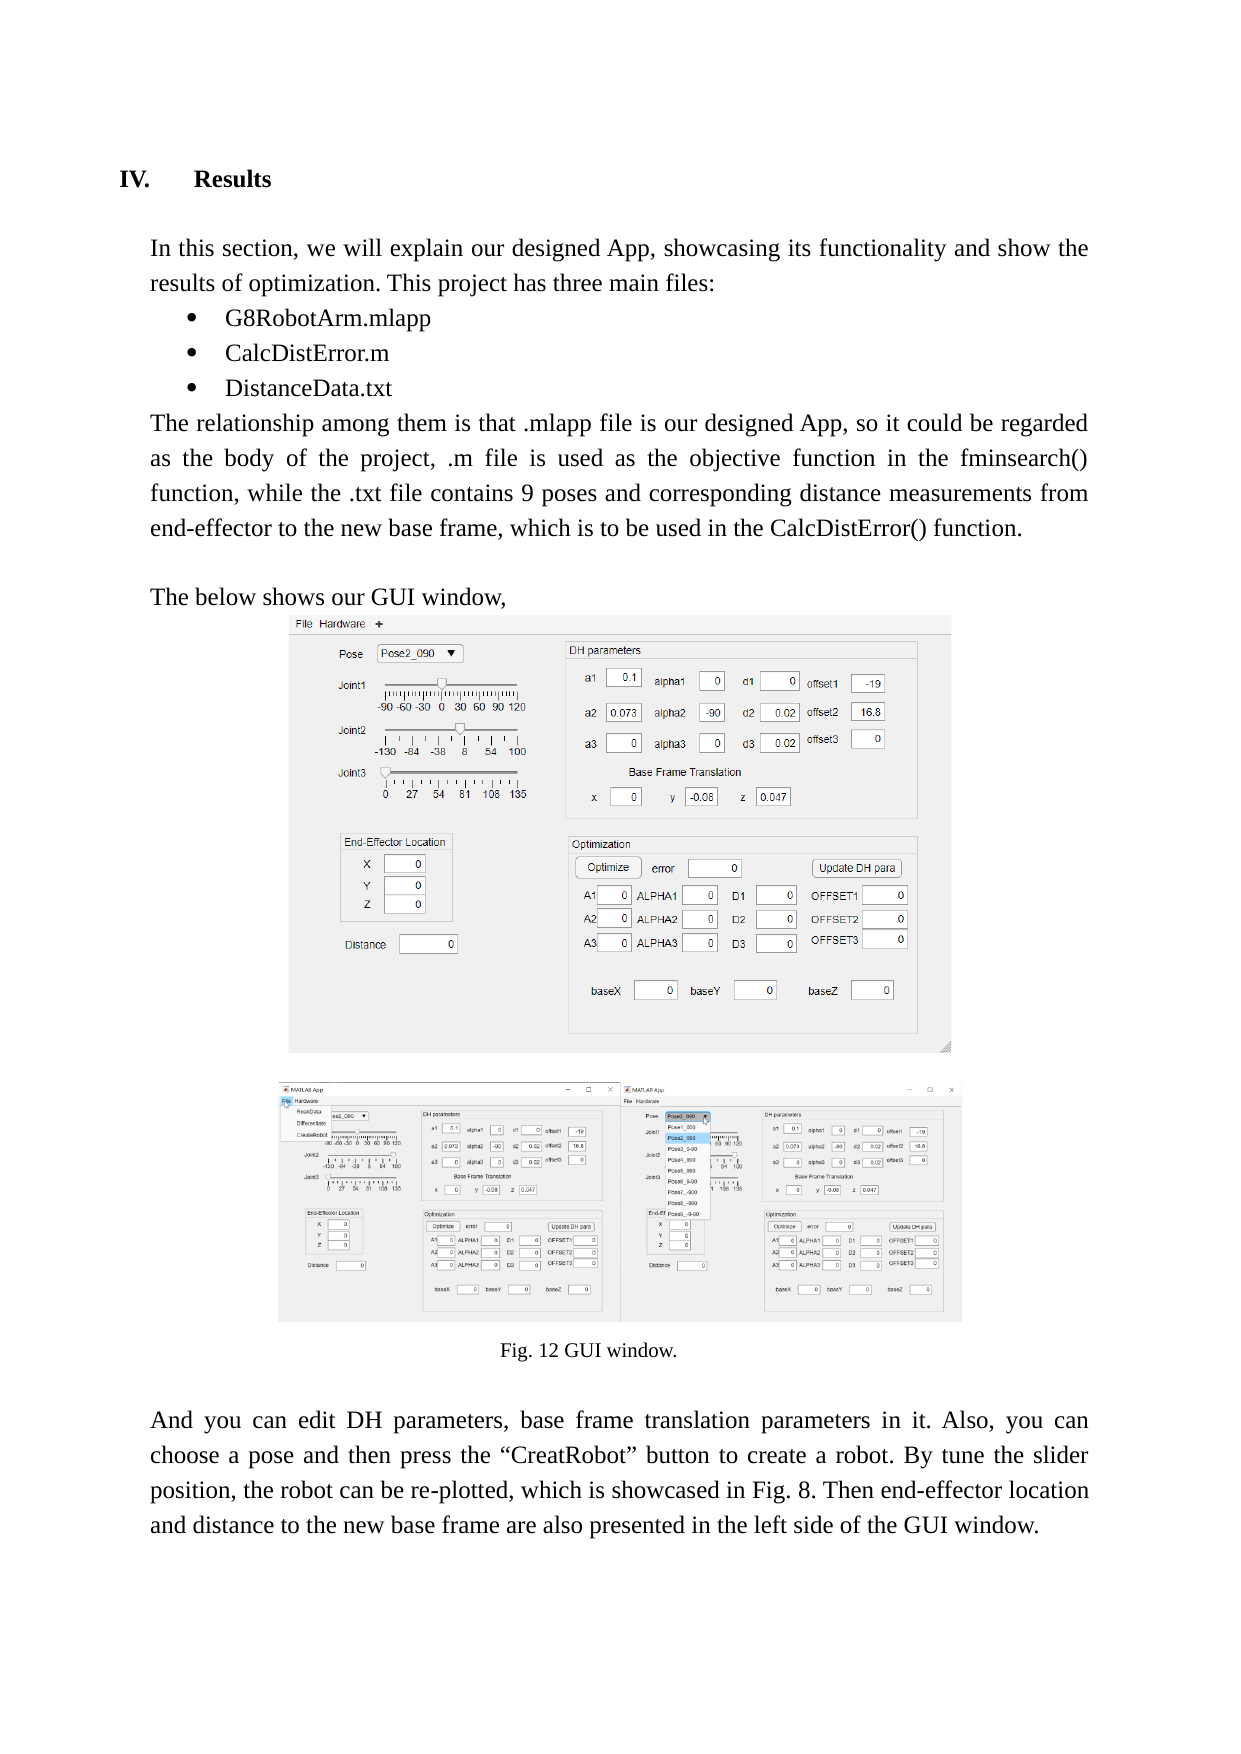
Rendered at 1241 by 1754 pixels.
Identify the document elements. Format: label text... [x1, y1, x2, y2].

list DistanceData.txt [187, 371, 1090, 403]
text The below shows our GUI window, [150, 580, 1090, 613]
text Fig. 12 GUI window. [456, 1334, 1090, 1367]
text In this section, we will explain our designed App, showcasing its functionality and show the results of optimization. This project has three main files: [150, 232, 1090, 299]
picture [278, 1082, 962, 1322]
list G8RobotArm.mlapp [187, 301, 1090, 334]
list Results [150, 162, 1090, 194]
list CalcDistError.m [187, 336, 1090, 369]
picture [288, 615, 952, 1053]
text And you can edit DH parameters, base frame translation parameters in it. Also, you can choose a pose and then press the “CreatRobot” button to create a robot. By tune the slider position, the robot can be re-plotted, which is showcased in Fig. 8. Then end-effector location and distance to the new base frame are also presented in the left side of the GUI window. [150, 1403, 1090, 1541]
text The relationship among them is that .mlapp file is our designed App, so it could be regarded as the body of the project, .m file is used as the objective function in the fminsearch() function, while the .txt file contains 9 poses and corresponding distance measurements from end-effector to the new base frame, which is to be used in the CalcDistError() function. [150, 406, 1090, 543]
